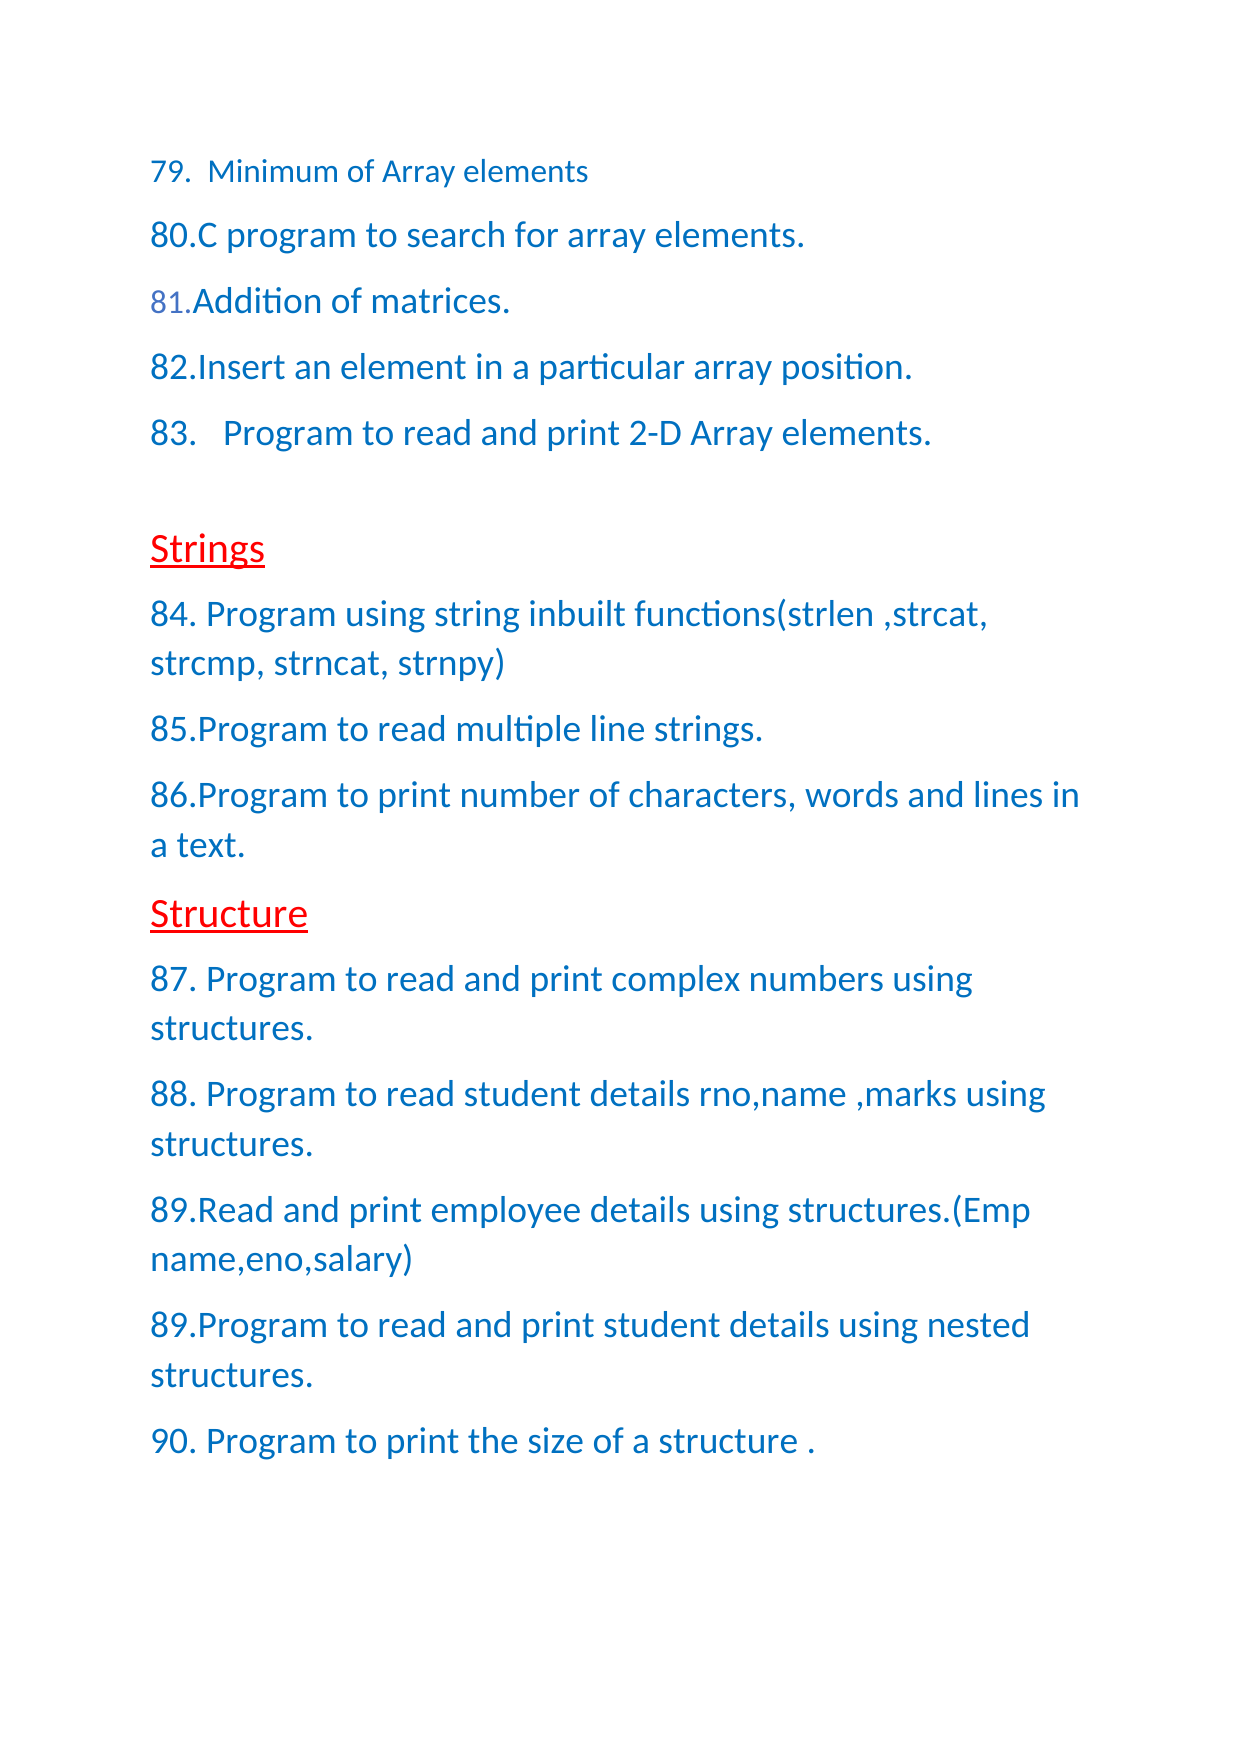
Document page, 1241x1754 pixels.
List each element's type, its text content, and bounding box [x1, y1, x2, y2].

text 86.Program to print number of characters, words and lines in a text. [150, 771, 1090, 867]
text 83. Program to read and print 2-D Array elements. [150, 409, 1090, 455]
text 79. Minimum of Array elements [150, 150, 1090, 191]
text 89.Program to read and print student details using nested structures. [150, 1301, 1090, 1397]
text Structure [150, 887, 1090, 938]
text 80.C program to search for array elements. [150, 211, 1090, 256]
text 90. Program to print the size of a structure . [150, 1417, 1090, 1463]
text 82.Insert an element in a particular array position. [150, 343, 1090, 389]
text 87. Program to read and print complex numbers using structures. [150, 954, 1090, 1050]
text 88. Program to read student details rno,name ,marks using structures. [150, 1070, 1090, 1165]
text Strings [150, 522, 1090, 573]
text 84. Program using string inbuilt functions(strlen ,strcat, strcmp, strncat, strnpy) [150, 589, 1090, 685]
text 89.Read and print employee details using structures.(Emp name,eno,salary) [150, 1186, 1090, 1281]
text 81.Addition of matrices. [150, 277, 1090, 323]
text 85.Program to read multiple line strings. [150, 705, 1090, 751]
